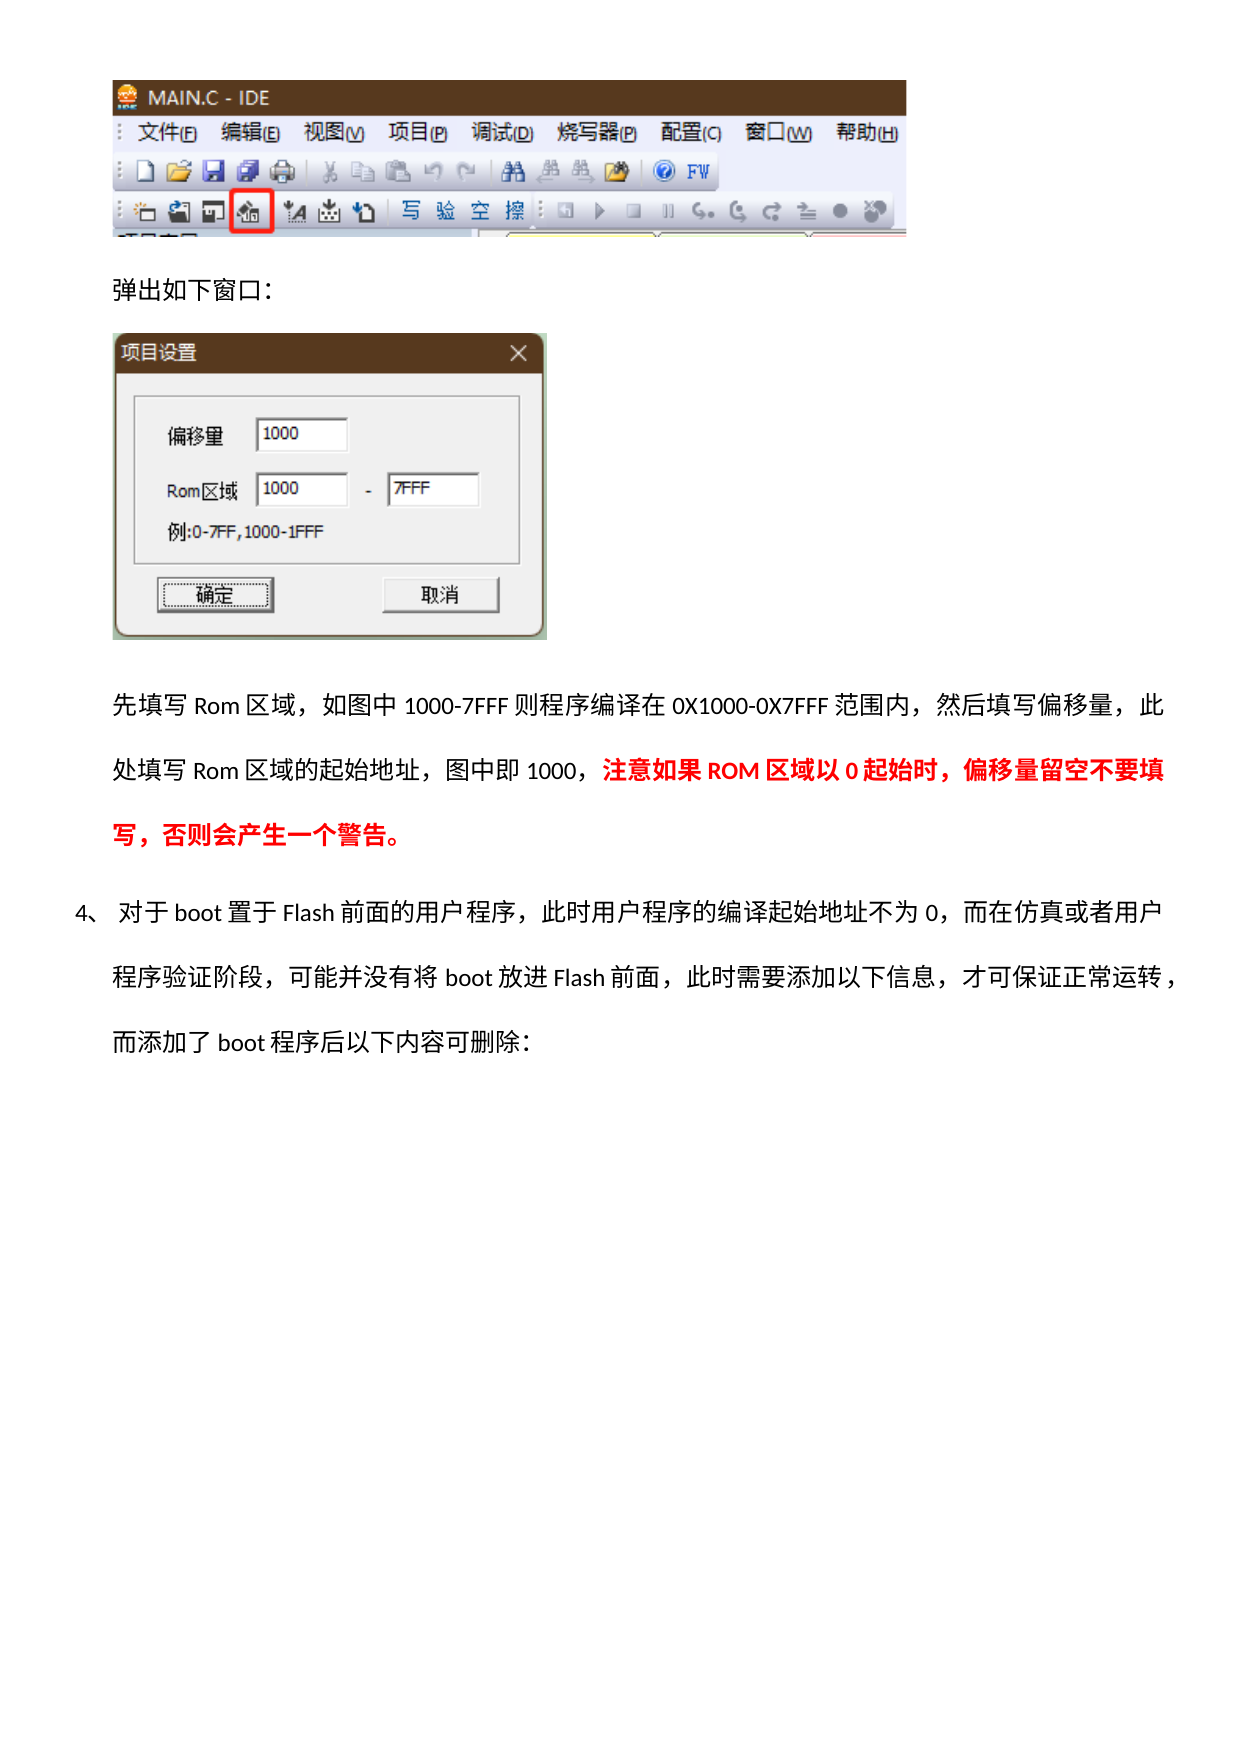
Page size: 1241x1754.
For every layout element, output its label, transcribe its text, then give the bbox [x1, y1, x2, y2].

picture [112, 80, 907, 237]
list 弹出如下窗口： [112, 256, 1165, 321]
list 先填写Rom区域，如图中1000-7FFF则程序编译在0X1000-0X7FFF范围内，然后填写偏移量，此处填写Rom区域的起始地址，图中即1000，注意如果ROM区域以0起始时，偏移量留空不要填写，否则会产生一个警告。 [112, 671, 1165, 866]
picture [112, 333, 547, 640]
list 对于boot置于Flash前面的用户程序，此时用户程序的编译起始地址不为0，而在仿真或者用户程序验证阶段，可能并没有将boot放进Flash前面，此时需要添加以下信息，才可保证正常运转，而添加了boot程序后以下内容可删除： [75, 878, 1165, 1073]
